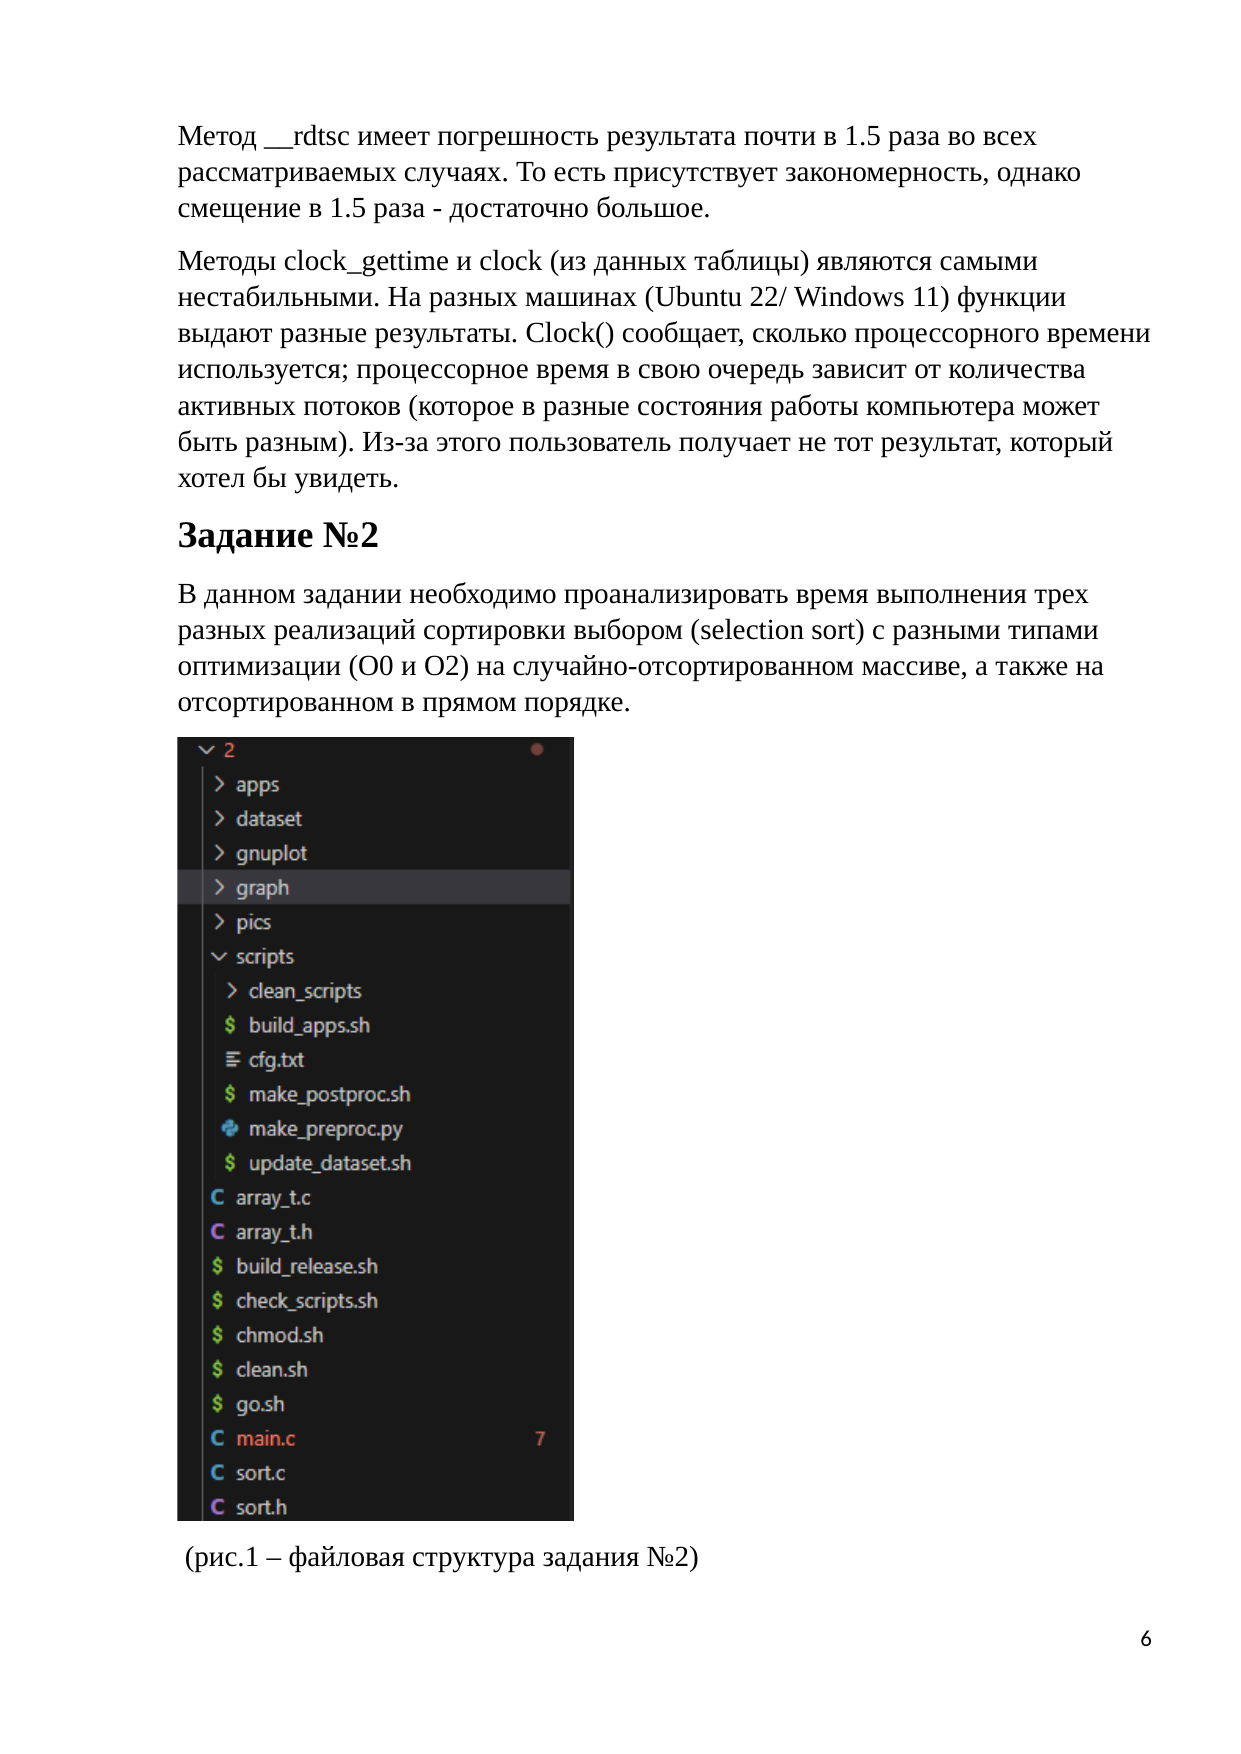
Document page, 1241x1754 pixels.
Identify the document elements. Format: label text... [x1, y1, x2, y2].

text В данном задании необходимо проанализировать время выполнения трех разных реализаций сортировки выбором (selection sort) с разными типами оптимизации (О0 и О2) на случайно-отсортированном массиве, а также на отсортированном в прямом порядке. [177, 576, 1152, 718]
picture [177, 737, 574, 1521]
text Задание №2 [177, 513, 1152, 556]
text Метод __rdtsc имеет погрешность результата почти в 1.5 раза во всех рассматриваемых случаях. То есть присутствует закономерность, однако смещение в 1.5 раза - достаточно большое. [177, 118, 1152, 224]
text Методы clock_gettime и clock (из данных таблицы) являются самыми нестабильными. На разных машинах (Ubuntu 22/ Windows 11) функции выдают разные результаты. Clock() сообщает, сколько процессорного времени используется; процессорное время в свою очередь зависит от количества активных потоков (которое в разные состояния работы компьютера может быть разным). Из-за этого пользователь получает не тот результат, который хотел бы увидеть. [177, 243, 1152, 494]
text (рис.1 – файловая структура задания №2) [177, 1539, 1152, 1573]
